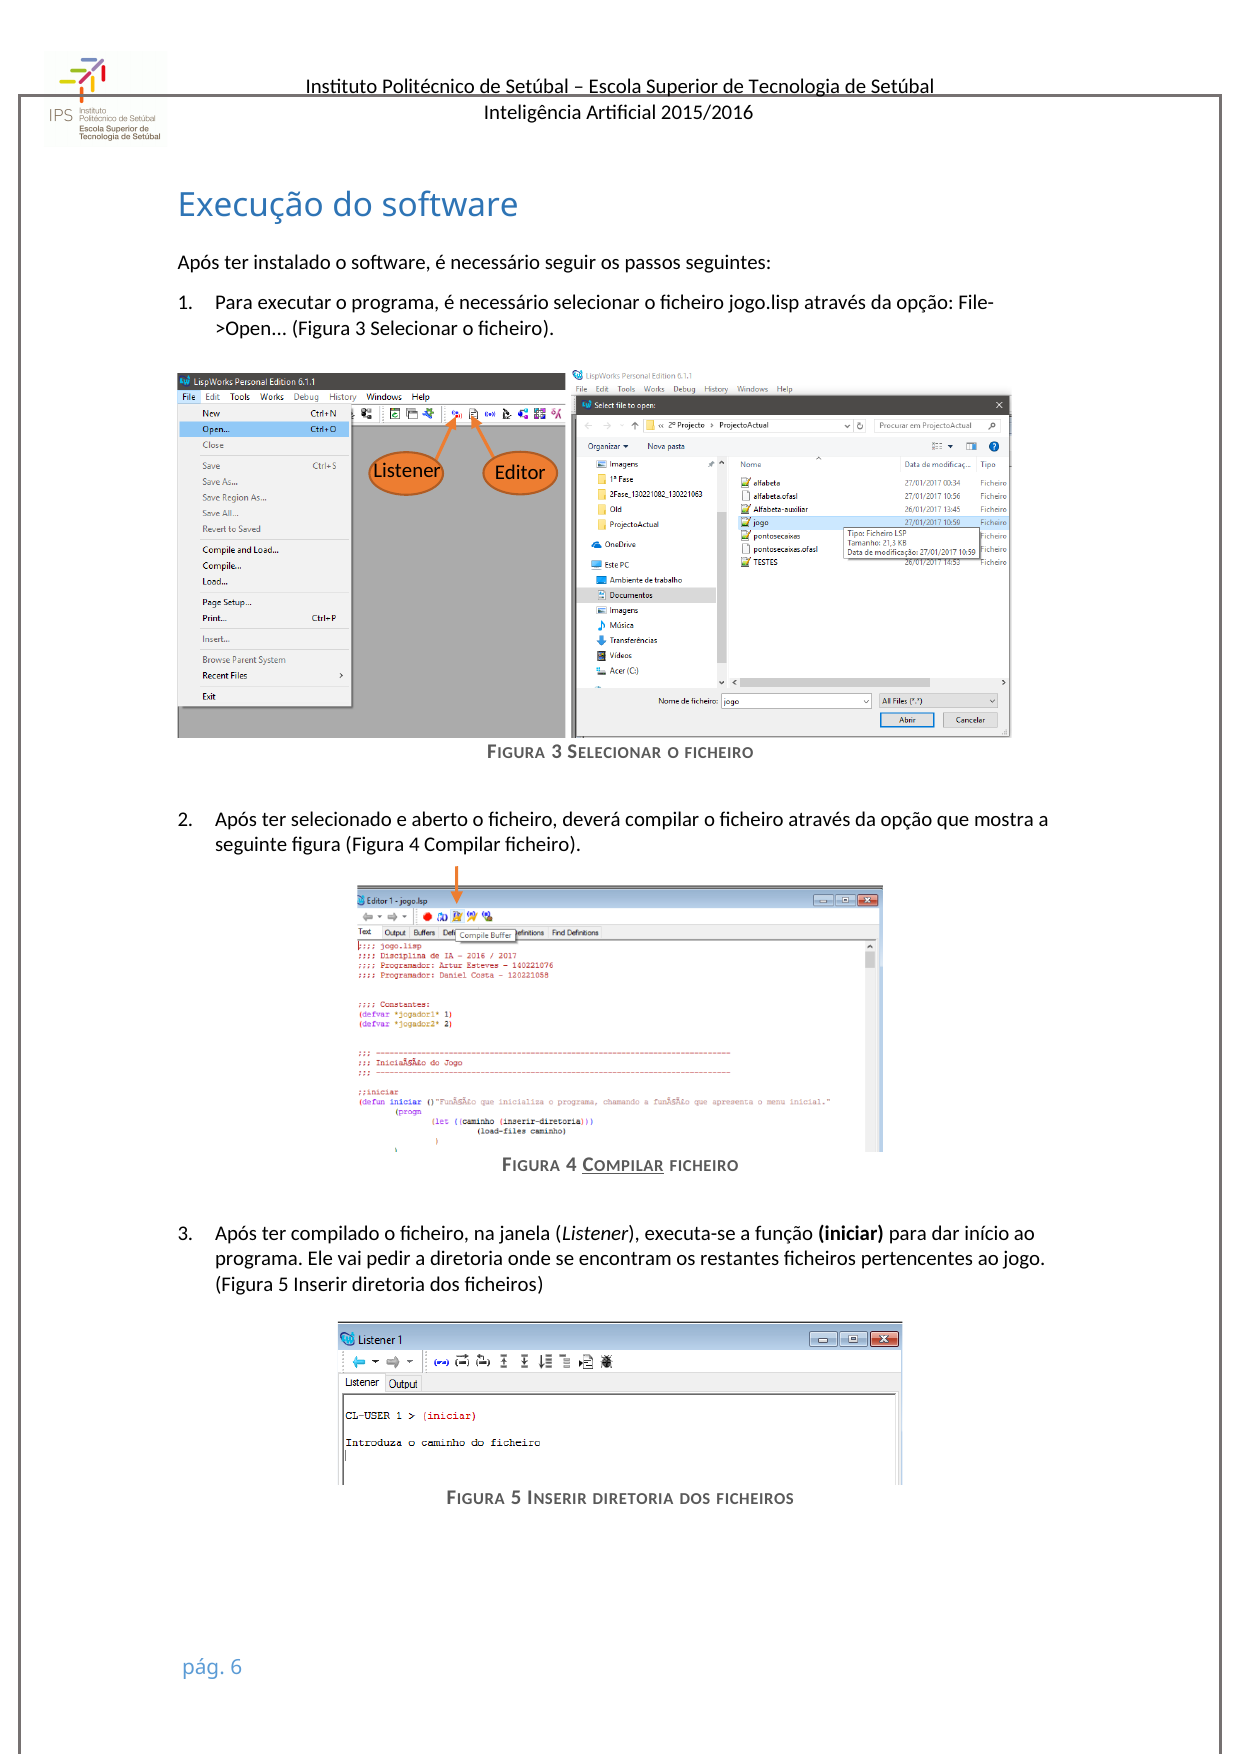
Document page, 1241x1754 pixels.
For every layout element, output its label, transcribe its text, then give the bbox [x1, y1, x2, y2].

picture [337, 1321, 903, 1485]
subtitle Execução do software [177, 181, 1063, 226]
picture [357, 885, 883, 1152]
list Para executar o programa, é necessário selecionar o ficheiro jogo.lisp através da opção: File->Open... (Figura 3 Selecionar o ficheiro). [177, 289, 1063, 340]
picture [571, 368, 1012, 738]
text Após ter instalado o software, é necessário seguir os passos seguintes: [177, 249, 1063, 274]
picture [177, 373, 566, 738]
picture [43, 51, 168, 94]
list Após ter selecionado e aberto o ficheiro, deverá compilar o ficheiro através da opção que mostra a seguinte figura (Figura 4 Compilar ficheiro). [177, 806, 1063, 857]
list Após ter compilado o ficheiro, na janela (Listener), executa-se a função (iniciar) para dar início ao programa. Ele vai pedir a diretoria onde se encontram os restantes ficheiros pertencentes ao jogo. (Figura 5 Inserir diretoria dos ficheiros) [177, 1220, 1063, 1296]
picture [43, 97, 168, 147]
